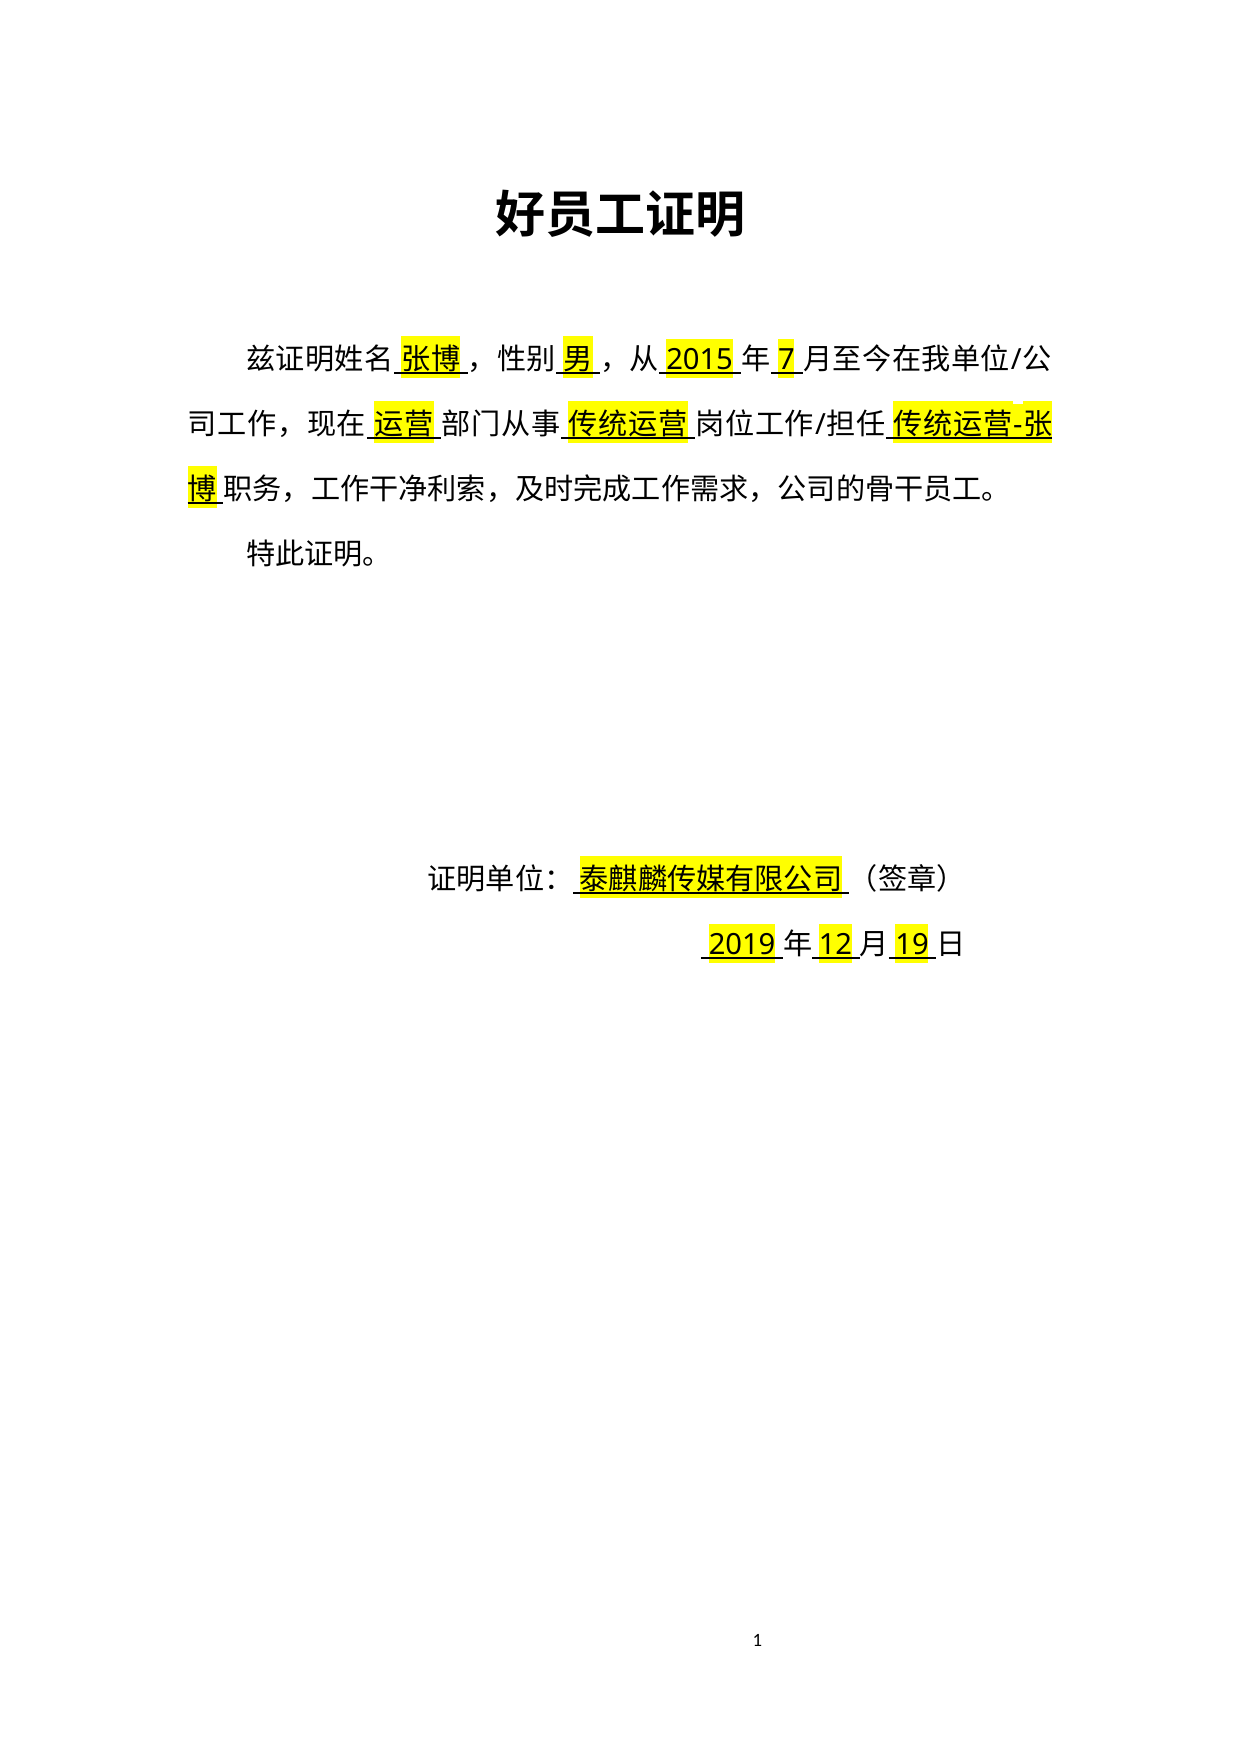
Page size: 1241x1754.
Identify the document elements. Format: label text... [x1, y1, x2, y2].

text 2019 年 12 月 19 日 [187, 909, 965, 974]
text 证明单位： 泰麒麟传媒有限公司 （签章） [187, 844, 965, 909]
text 特此证明。 [187, 519, 1053, 584]
text 好员工证明 [187, 162, 1053, 259]
text 兹证明姓名 张博 ，性别 男 ，从 2015 年 7 月至今在我单位/公司工作，现在 运营 部门从事 传统运营 岗位工作/担任 传统运营-张博 职务，工作干净利索，及时完成工作需求，公司的骨干员工。 [187, 324, 1053, 519]
